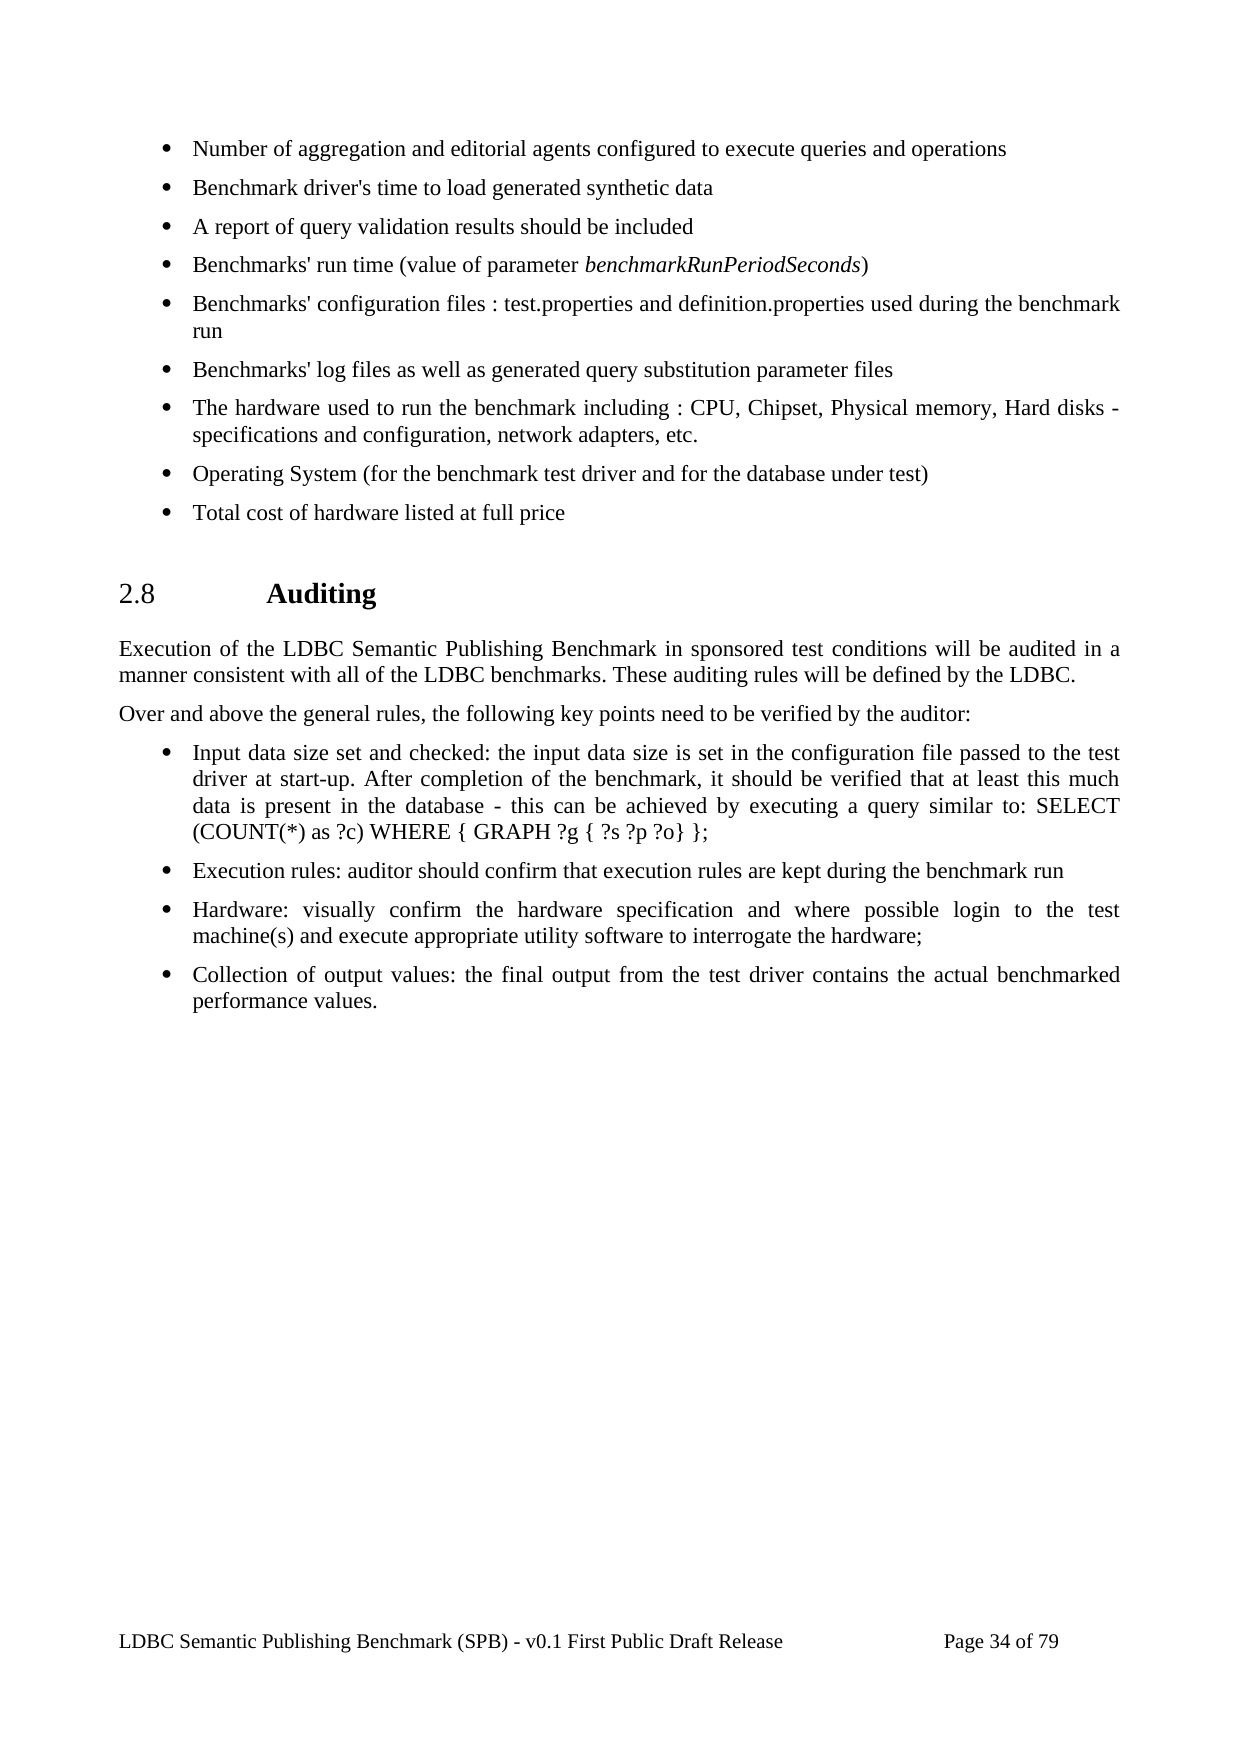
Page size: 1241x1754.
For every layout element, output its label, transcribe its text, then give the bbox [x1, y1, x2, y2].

list The hardware used to run the benchmark including : CPU, Chipset, Physical memory, Hard disks - specifications and configuration, network adapters, etc. [163, 394, 1122, 447]
list Hardware: visually confirm the hardware specification and where possible login to the test machine(s) and execute appropriate utility software to interrogate the hardware; [163, 896, 1122, 948]
list A report of query validation results should be included [163, 213, 1122, 239]
list Operating System (for the benchmark test driver and for the database under test) [163, 460, 1122, 486]
list Number of aggregation and editorial agents configured to execute queries and operations [163, 135, 1122, 161]
list Execution rules: auditor should confirm that execution rules are kept during the benchmark run [163, 857, 1122, 883]
text Over and above the general rules, the following key points need to be verified by the auditor: [118, 700, 1122, 726]
list Input data size set and checked: the input data size is set in the configuration file passed to the test driver at start-up. After completion of the benchmark, it should be verified that at least this much data is present in the database - this can be achieved by executing a query similar to: SELECT (COUNT(*) as ?c) WHERE { GRAPH ?g { ?s ?p ?o} }; [163, 739, 1122, 844]
list Benchmarks' log files as well as generated query substitution parameter files [163, 356, 1122, 382]
text Execution of the LDBC Semantic Publishing Benchmark in sponsored test conditions will be audited in a manner consistent with all of the LDBC benchmarks. These auditing rules will be defined by the LDBC. [118, 635, 1122, 688]
list Total cost of hardware listed at full price [163, 498, 1122, 525]
list Benchmarks' configuration files : test.properties and definition.properties used during the benchmark run [163, 290, 1122, 343]
subtitle Auditing [118, 576, 1122, 610]
list Collection of output values: the final output from the test driver contains the actual benchmarked performance values. [163, 961, 1122, 1014]
list Benchmark driver's time to load generated synthetic data [163, 174, 1122, 200]
list Benchmarks' run time (value of parameter benchmarkRunPeriodSeconds) [163, 252, 1122, 278]
